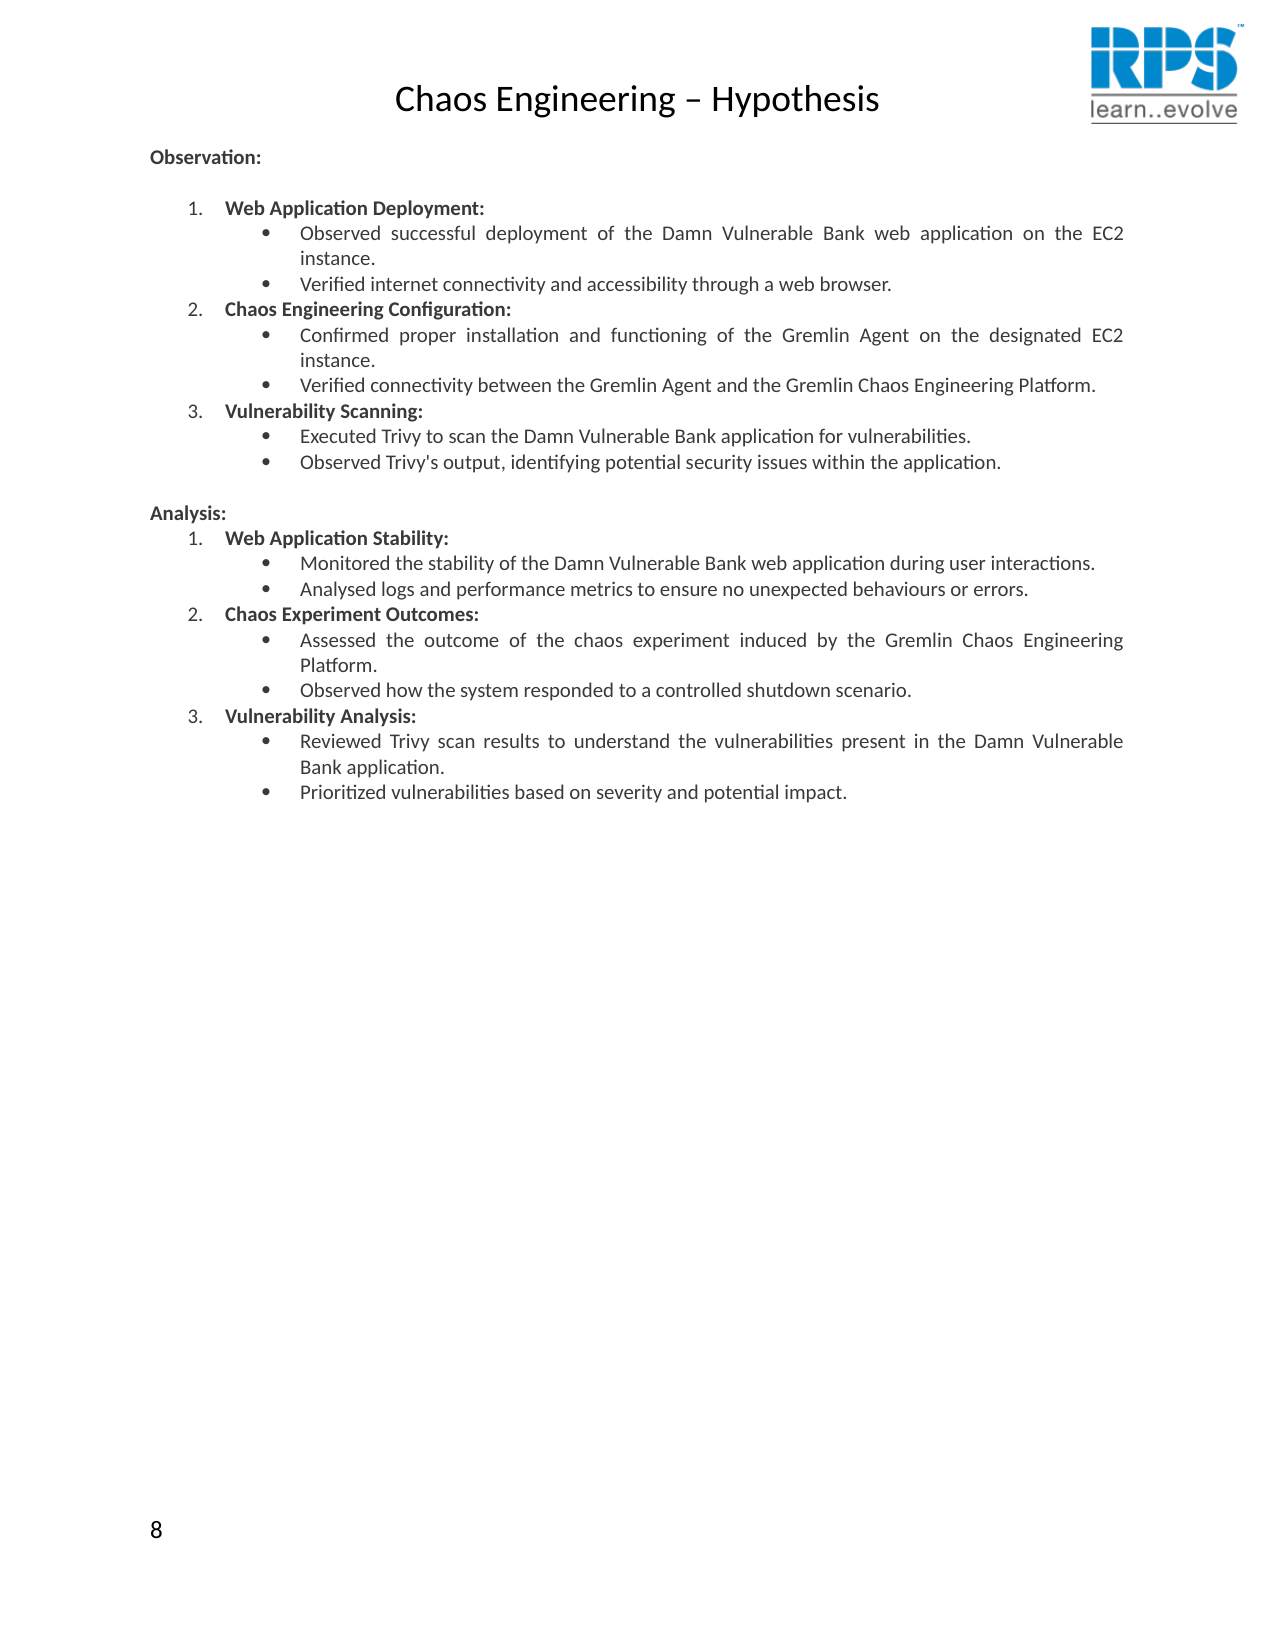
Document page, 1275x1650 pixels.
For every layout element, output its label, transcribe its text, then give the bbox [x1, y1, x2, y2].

list Web Application Deployment: [187, 195, 1125, 220]
list Verified connectivity between the Gremlin Agent and the Gremlin Chaos Engineering Platform. [262, 373, 1125, 398]
list Reviewed Trivy scan results to understand the vulnerabilities present in the Damn Vulnerable Bank application. [262, 728, 1125, 779]
list Assessed the outcome of the chaos experiment induced by the Gremlin Chaos Engineering Platform. [262, 627, 1125, 678]
list Monitored the stability of the Damn Vulnerable Bank web application during user interactions. [262, 551, 1125, 576]
list Chaos Engineering Configuration: [187, 296, 1125, 322]
list Prioritized vulnerabilities based on severity and potential impact. [262, 779, 1125, 805]
list Vulnerability Analysis: [187, 703, 1125, 728]
list Executed Trivy to scan the Damn Vulnerable Bank application for vulnerabilities. [262, 423, 1125, 449]
list Observed Trivy's output, identifying potential security issues within the application. [262, 449, 1125, 474]
list Observed successful deployment of the Damn Vulnerable Bank web application on the EC2 instance. [262, 220, 1125, 271]
list Verified internet connectivity and accessibility through a web browser. [262, 271, 1125, 296]
picture [1091, 24, 1245, 124]
list Analysed logs and performance metrics to ensure no unexpected behaviours or errors. [262, 576, 1125, 601]
list Chaos Experiment Outcomes: [187, 601, 1125, 627]
text Observation: [150, 144, 1125, 169]
list Observed how the system responded to a controlled shutdown scenario. [262, 678, 1125, 703]
list Vulnerability Scanning: [187, 398, 1125, 423]
text Analysis: [150, 500, 1125, 525]
list Confirmed proper installation and functioning of the Gremlin Agent on the designated EC2 instance. [262, 322, 1125, 373]
list Web Application Stability: [187, 525, 1125, 551]
